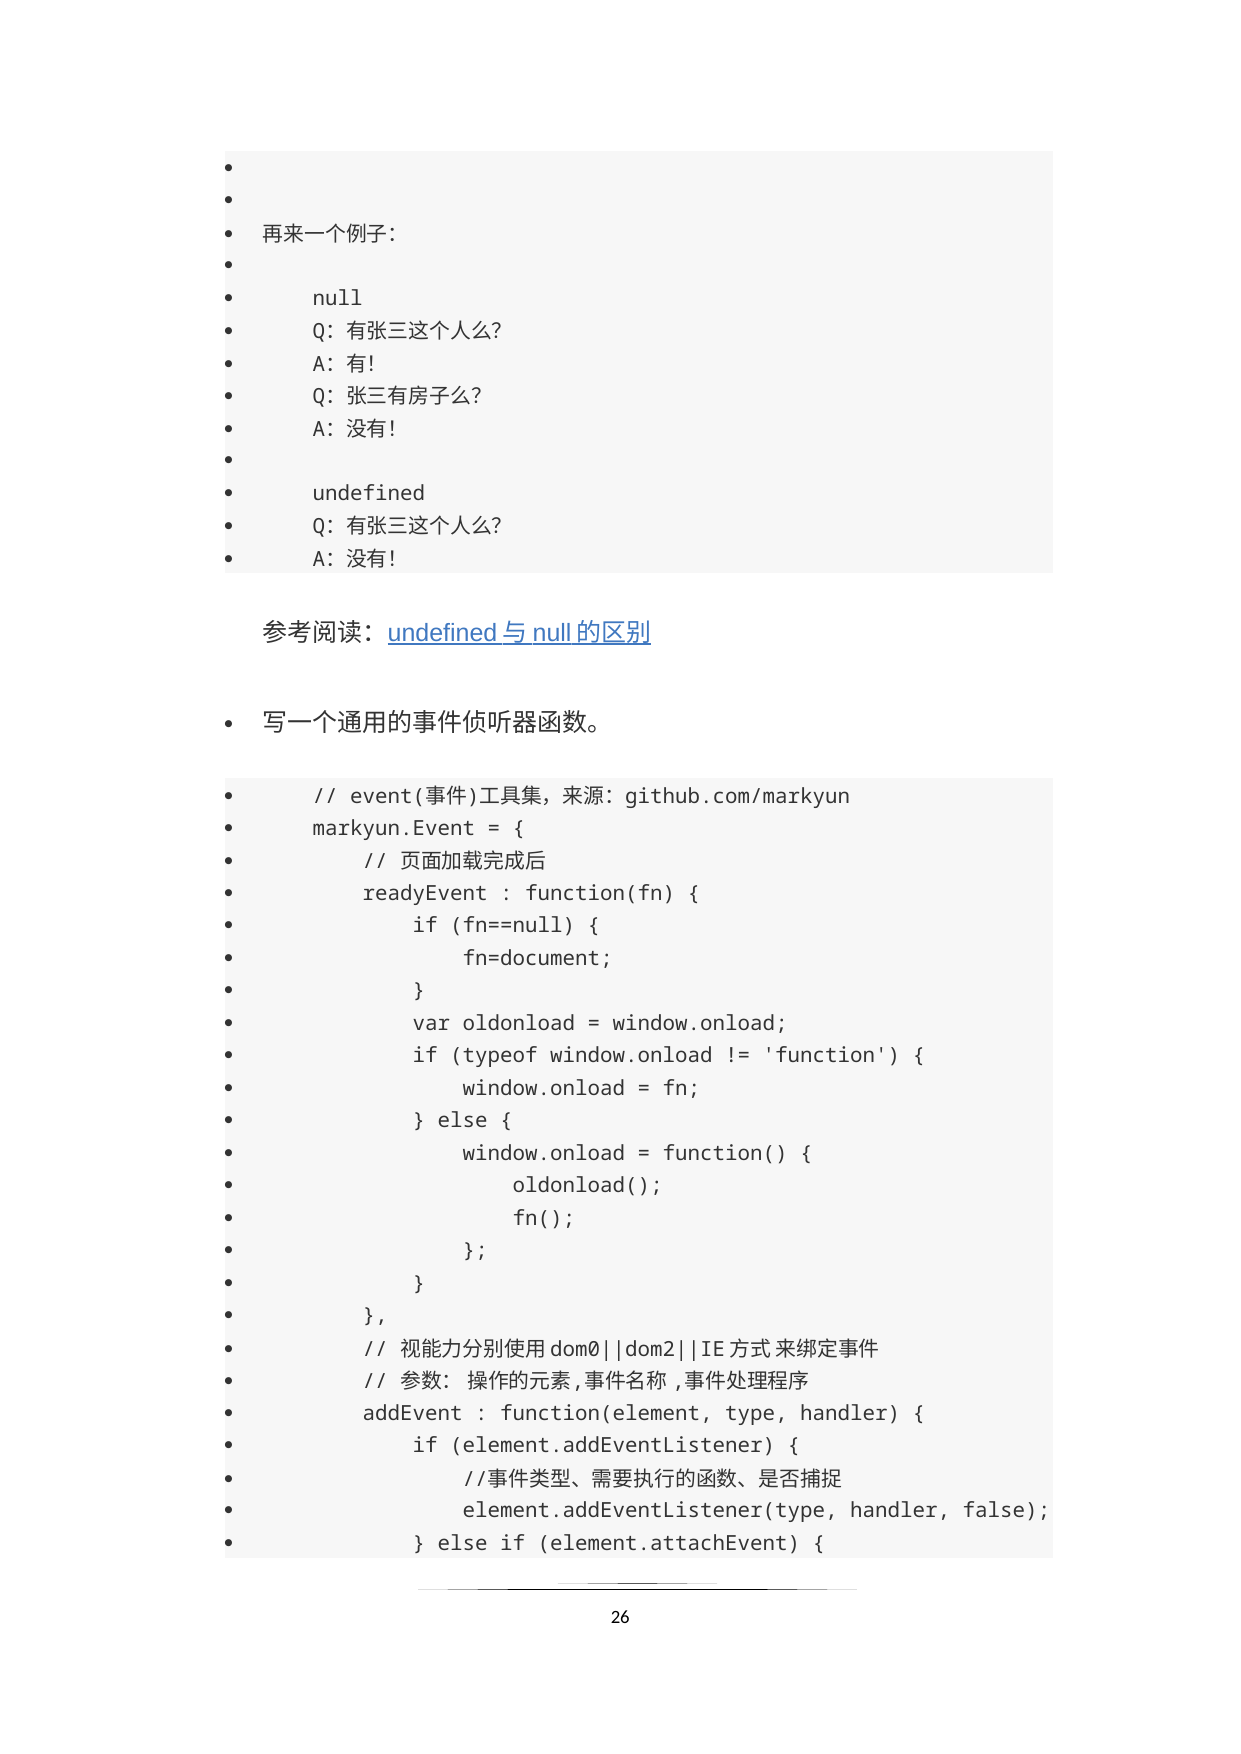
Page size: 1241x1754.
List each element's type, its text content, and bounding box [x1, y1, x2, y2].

list } [225, 973, 1053, 1006]
list readyEvent : function(fn) { [225, 876, 1053, 908]
list oldonload(); [225, 1168, 1053, 1201]
list 再来一个例子： [225, 216, 1053, 248]
list if (fn==null) { [225, 908, 1053, 941]
list addEvent : function(element, type, handler) { [225, 1396, 1053, 1428]
list markyun.Event = { [225, 811, 1053, 843]
list if (typeof window.onload != 'function') { [225, 1038, 1053, 1071]
list Q：张三有房子么？ [225, 378, 1053, 411]
list var oldonload = window.onload; [225, 1006, 1053, 1038]
list 写一个通用的事件侦听器函数。 [225, 688, 1053, 753]
list // 参数： 操作的元素,事件名称 ,事件处理程序 [225, 1363, 1053, 1396]
list Q：有张三这个人么？ [225, 508, 1053, 541]
list // 视能力分别使用dom0||dom2||IE方式 来绑定事件 [225, 1331, 1053, 1363]
list } else { [225, 1103, 1053, 1136]
list // event(事件)工具集，来源：github.com/markyun [225, 778, 1053, 811]
list //事件类型、需要执行的函数、是否捕捉 [225, 1461, 1053, 1493]
list window.onload = fn; [225, 1071, 1053, 1103]
list null [225, 281, 1053, 313]
list A：有！ [225, 346, 1053, 378]
list }, [225, 1298, 1053, 1331]
list }; [225, 1233, 1053, 1266]
list window.onload = function() { [225, 1136, 1053, 1168]
list A：没有！ [225, 541, 1053, 573]
list A：没有！ [225, 411, 1053, 443]
list Q：有张三这个人么？ [225, 313, 1053, 346]
list undefined [225, 476, 1053, 508]
text 参考阅读：undefined与null的区别 [262, 598, 1053, 663]
list // 页面加载完成后 [225, 843, 1053, 876]
list fn=document; [225, 941, 1053, 973]
list element.addEventListener(type, handler, false); [225, 1493, 1053, 1526]
list fn(); [225, 1201, 1053, 1233]
list } [225, 1266, 1053, 1298]
list } else if (element.attachEvent) { [225, 1526, 1053, 1558]
list if (element.addEventListener) { [225, 1428, 1053, 1461]
